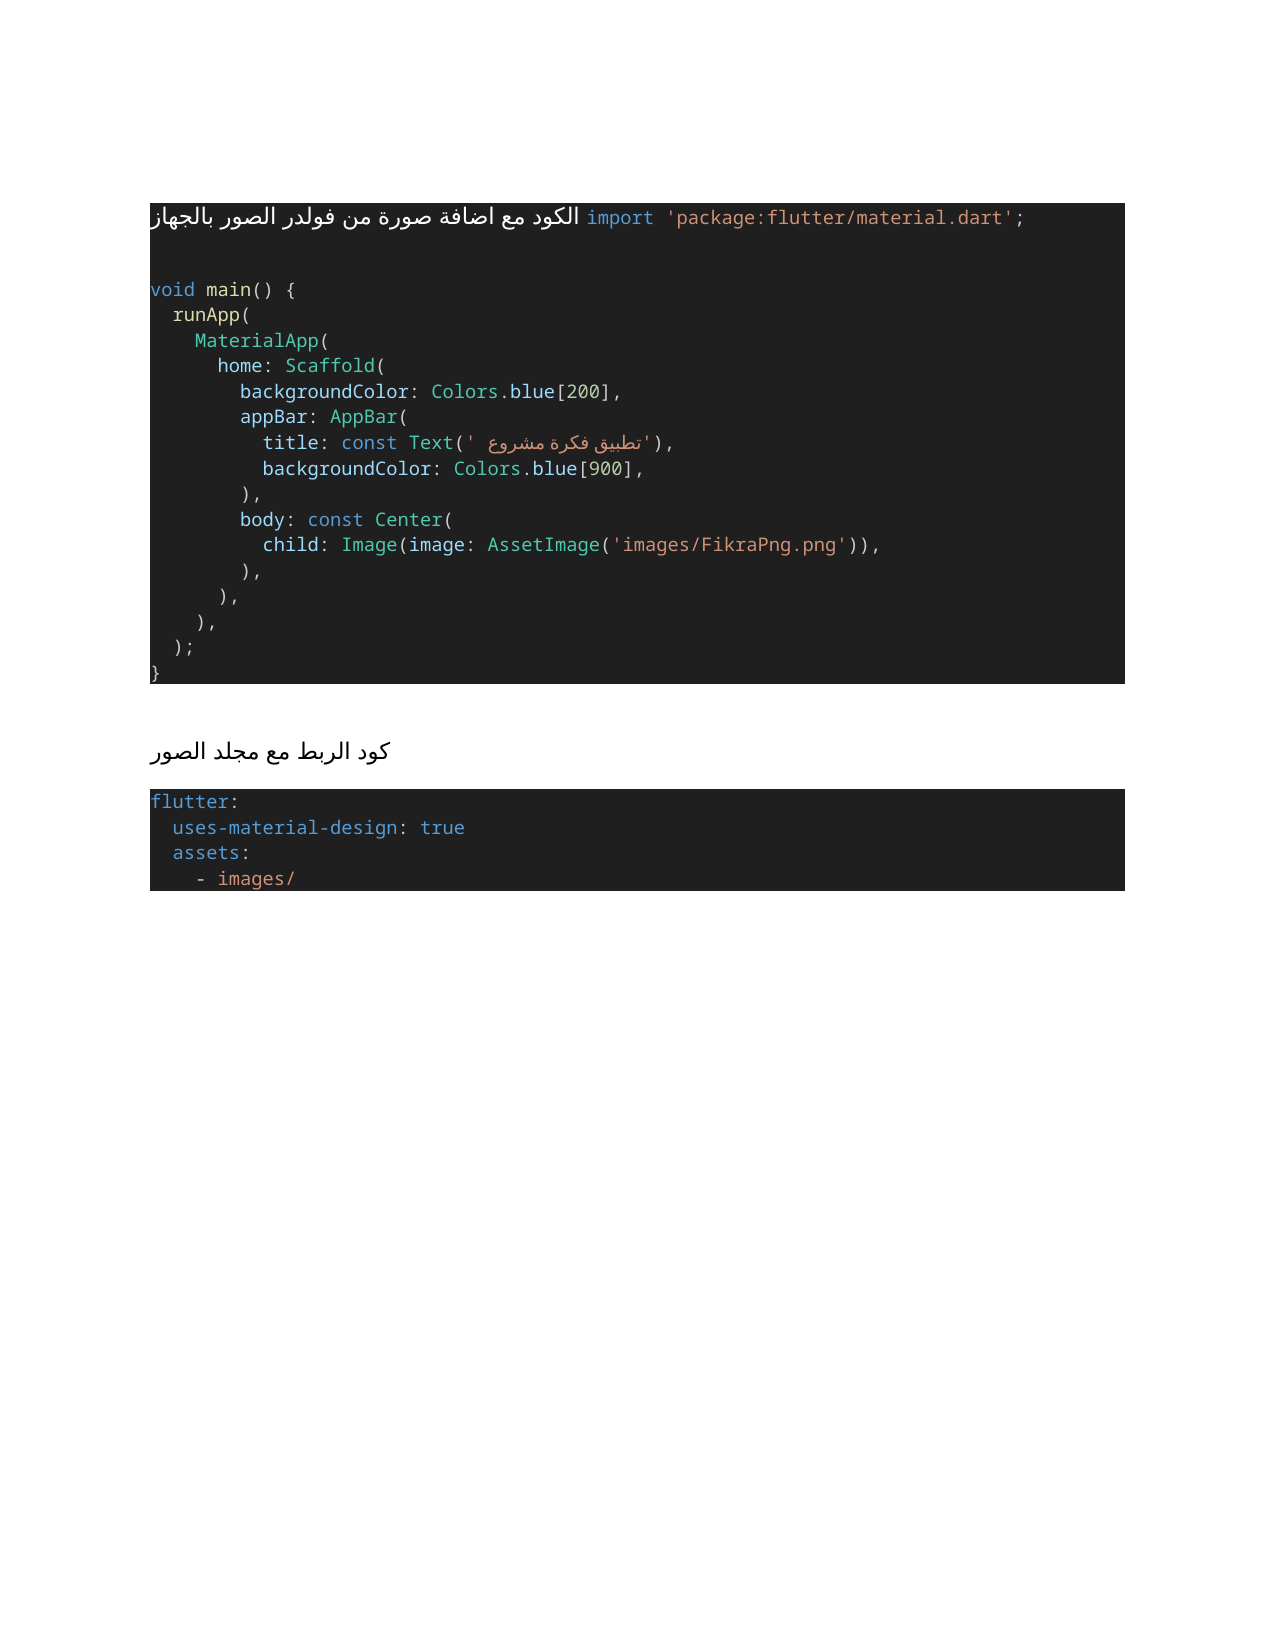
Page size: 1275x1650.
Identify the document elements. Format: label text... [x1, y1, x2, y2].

text runApp( [150, 302, 1125, 327]
text ), [150, 480, 1125, 506]
text كود الربط مع مجلد الصور [150, 738, 1125, 764]
text الكود مع اضافة صورة من فولدر الصور بالجهاز import 'package:flutter/material.dart'; [150, 203, 1125, 230]
text backgroundColor: Colors.blue[200], [150, 378, 1125, 404]
text ), [150, 557, 1125, 582]
text appBar: AppBar( [150, 404, 1125, 429]
text void main() { [150, 276, 1125, 302]
text uses-material-design: true [150, 814, 1125, 840]
text - images/ [150, 865, 1125, 891]
text } [150, 659, 1125, 684]
text ), [150, 608, 1125, 633]
text child: Image(image: AssetImage('images/FikraPng.png')), [150, 531, 1125, 557]
text ), [150, 582, 1125, 608]
text home: Scaffold( [150, 353, 1125, 378]
text body: const Center( [150, 506, 1125, 531]
text title: const Text(' تطبيق فكرة مشروع'), [150, 429, 1125, 455]
text assets: [150, 840, 1125, 865]
text MaterialApp( [150, 327, 1125, 353]
text backgroundColor: Colors.blue[900], [150, 455, 1125, 480]
text flutter: [150, 789, 1125, 814]
text ); [150, 633, 1125, 659]
